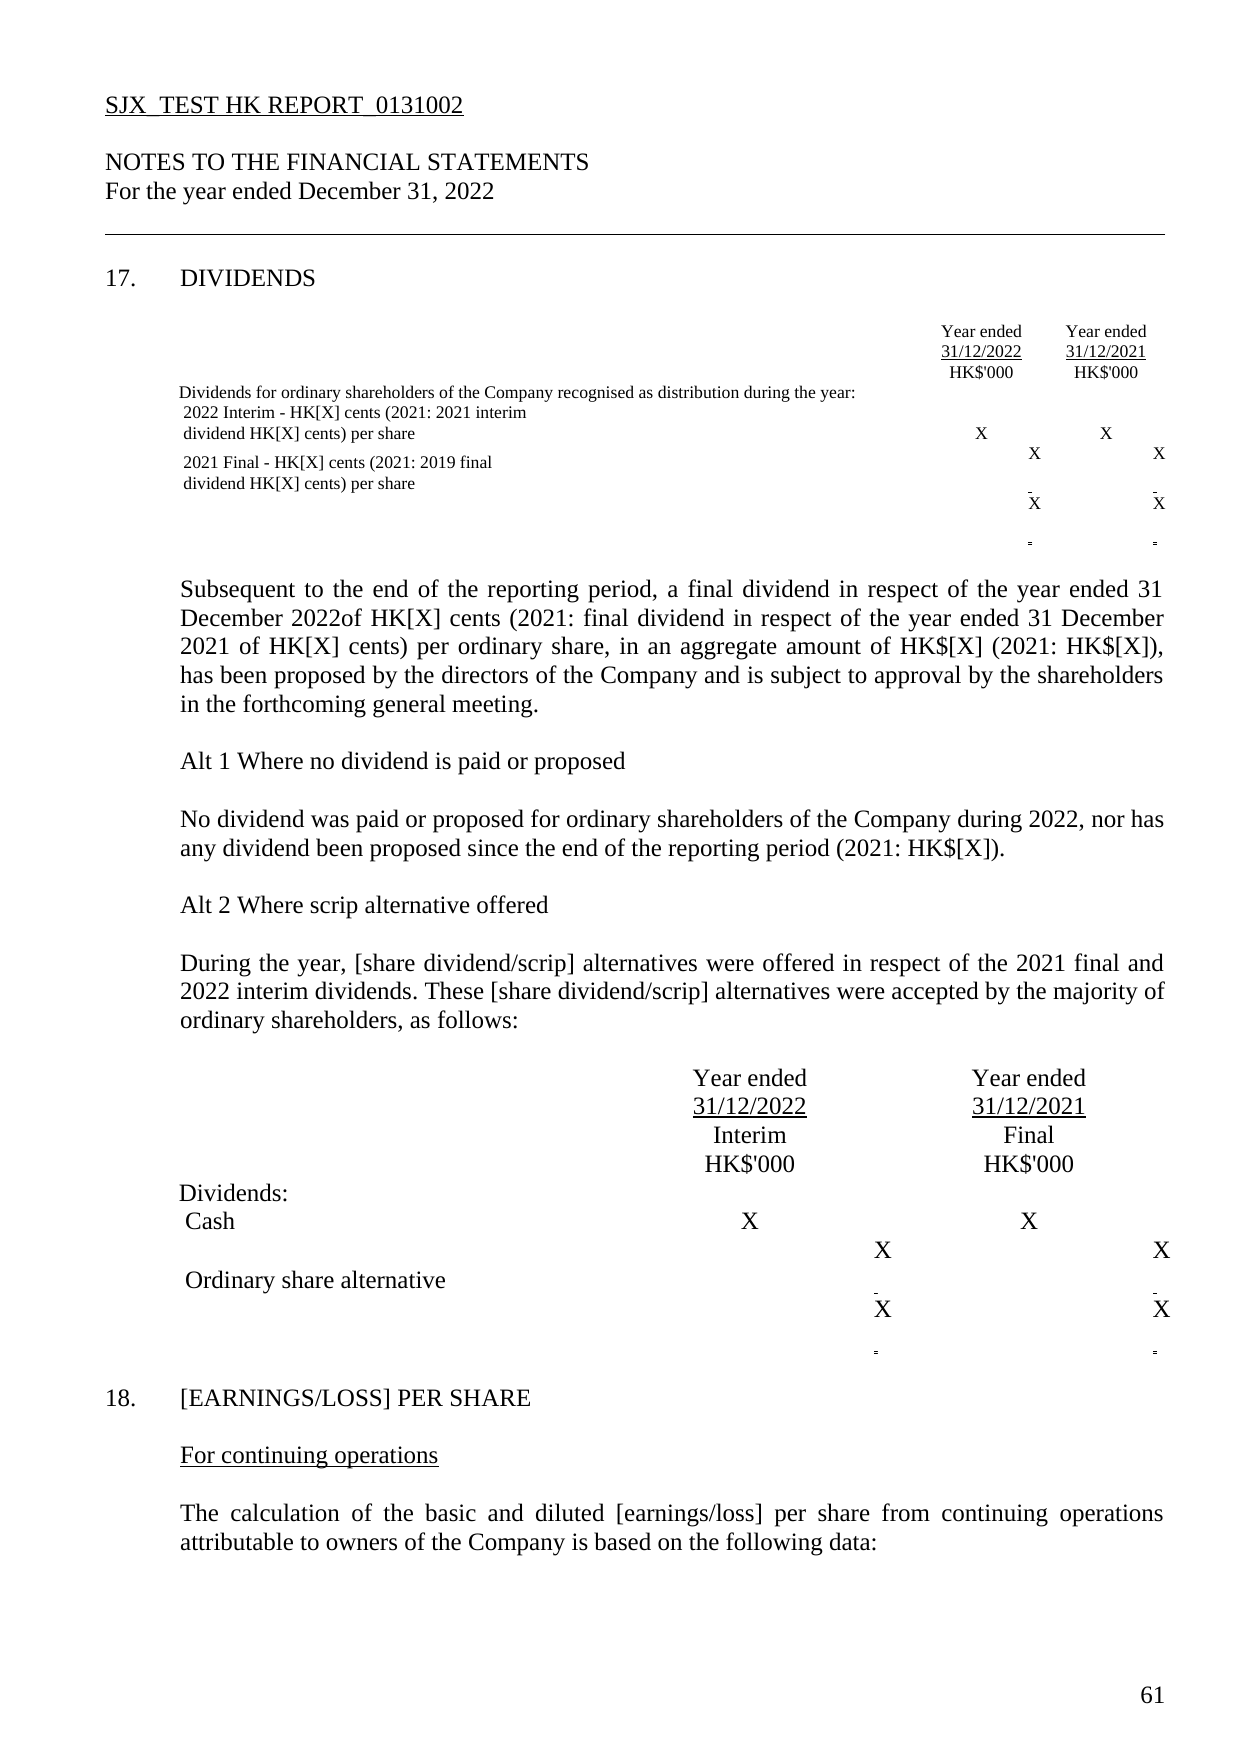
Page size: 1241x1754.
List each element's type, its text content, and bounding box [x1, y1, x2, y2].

text Alt 1 Where no dividend is paid or proposed [180, 746, 1165, 775]
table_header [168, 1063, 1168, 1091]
subtitle 18. [EARNINGS/LOSS] PER SHARE [105, 1383, 1165, 1412]
subtitle 17. DIVIDENDS [105, 263, 1165, 292]
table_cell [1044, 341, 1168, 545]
text During the year, [share dividend/scrip] alternatives were offered in respect of the 2021 final and 2022 interim dividends. These [share dividend/scrip] alternatives were accepted by the majority of ordinary shareholders, as follows: [180, 948, 1165, 1034]
text Alt 2 Where scrip alternative offered [180, 890, 1165, 919]
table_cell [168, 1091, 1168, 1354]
text No dividend was paid or proposed for ordinary shareholders of the Company during 2022, nor has any dividend been proposed since the end of the reporting period (2021: HK$[X]). [180, 804, 1165, 861]
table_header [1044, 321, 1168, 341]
text The calculation of the basic and diluted [earnings/loss] per share from continuing operations attributable to owners of the Company is based on the following data: [180, 1498, 1165, 1556]
text For continuing operations [180, 1441, 1165, 1469]
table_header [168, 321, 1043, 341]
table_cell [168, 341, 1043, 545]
text Subsequent to the end of the reporting period, a final dividend in respect of the year ended 31 December 2022of HK[X] cents (2021: final dividend in respect of the year ended 31 December 2021 of HK[X] cents) per ordinary share, in an aggregate amount of HK$[X] (2021: HK$[X]), has been proposed by the directors of the Company and is subject to approval by the shareholders in the forthcoming general meeting. [180, 574, 1165, 718]
